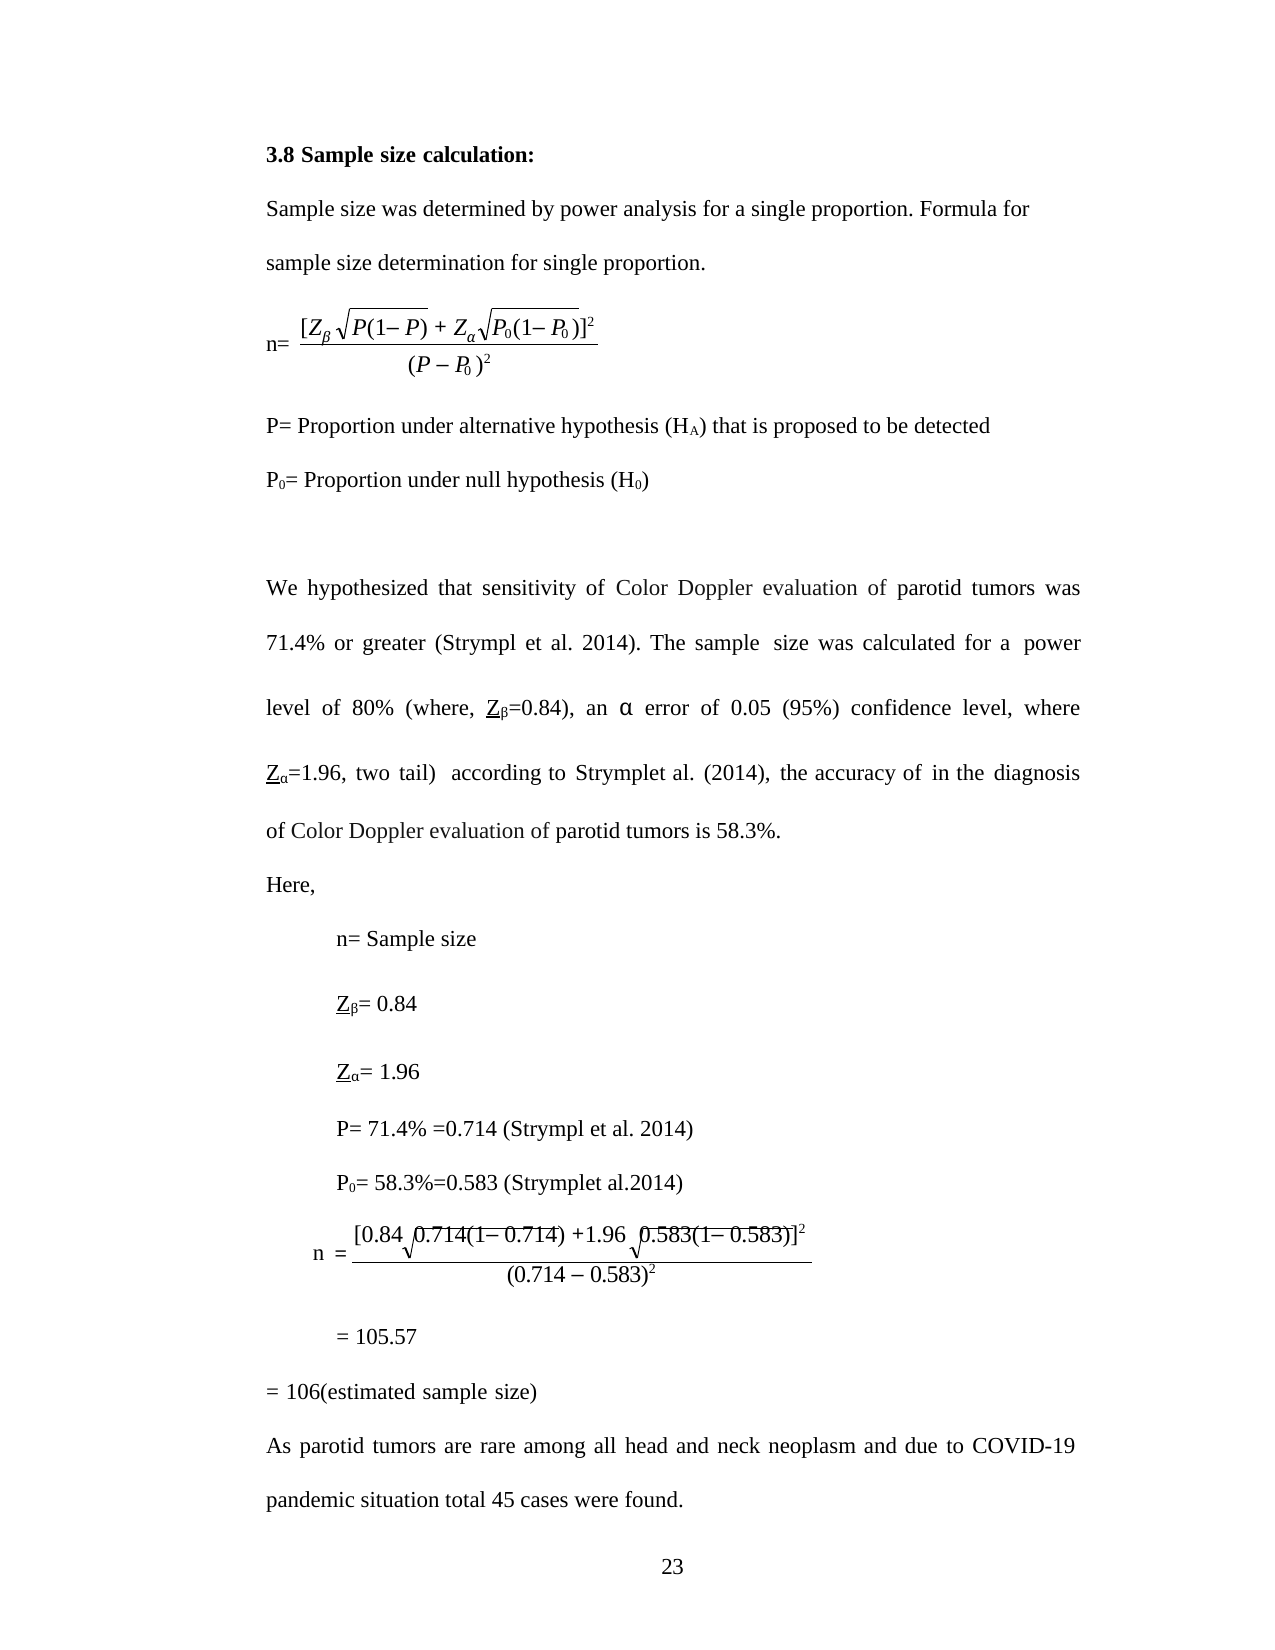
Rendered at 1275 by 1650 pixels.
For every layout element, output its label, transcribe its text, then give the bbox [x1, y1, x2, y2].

text = [0.84 0.714(1– 0.714) +1.96 0.583(1– 0.583)]2 [334, 1228, 1177, 1246]
text n= Sample size Zβ= 0.84 [336, 925, 509, 1018]
text We hypothesized that sensitivity of Color Doppler evaluation of parotid tumors was 71.4% or greater (Strympl et al. 2014). The sample size was calculated for a power level of 80% (where, Zβ=0.84), an α error of 0.05 (95%) confidence level, where Zα=1.96, two tail) according to Strymplet al. (2014), the accuracy of in the diagnosis of Color Doppler evaluation of parotid tumors is 58.3%. [266, 574, 1081, 843]
text n= (P – P )2 [266, 330, 1177, 379]
list Sample size calculation: [266, 142, 1177, 168]
text P= Proportion under alternative hypothesis (HA) that is proposed to be detected P0= Proportion under null hypothesis (H0) [266, 412, 1022, 492]
text Sample size was determined by power analysis for a single proportion. Formula for sample size determination for single proportion. [266, 195, 1093, 275]
text Here, [266, 872, 1177, 897]
text = 106(estimated sample size) [266, 1378, 1177, 1404]
text P= 71.4% =0.714 (Strympl et al. 2014) P0= 58.3%=0.583 (Strymplet al.2014) [336, 1115, 724, 1195]
text As parotid tumors are rare among all head and neck neoplasm and due to COVID-19 pandemic situation total 45 cases were found. [266, 1432, 1093, 1512]
text Zα= 1.96 [336, 1054, 1177, 1086]
text n (0.714 – 0.583)2 [313, 1246, 1177, 1291]
text = 105.57 [336, 1323, 1177, 1350]
